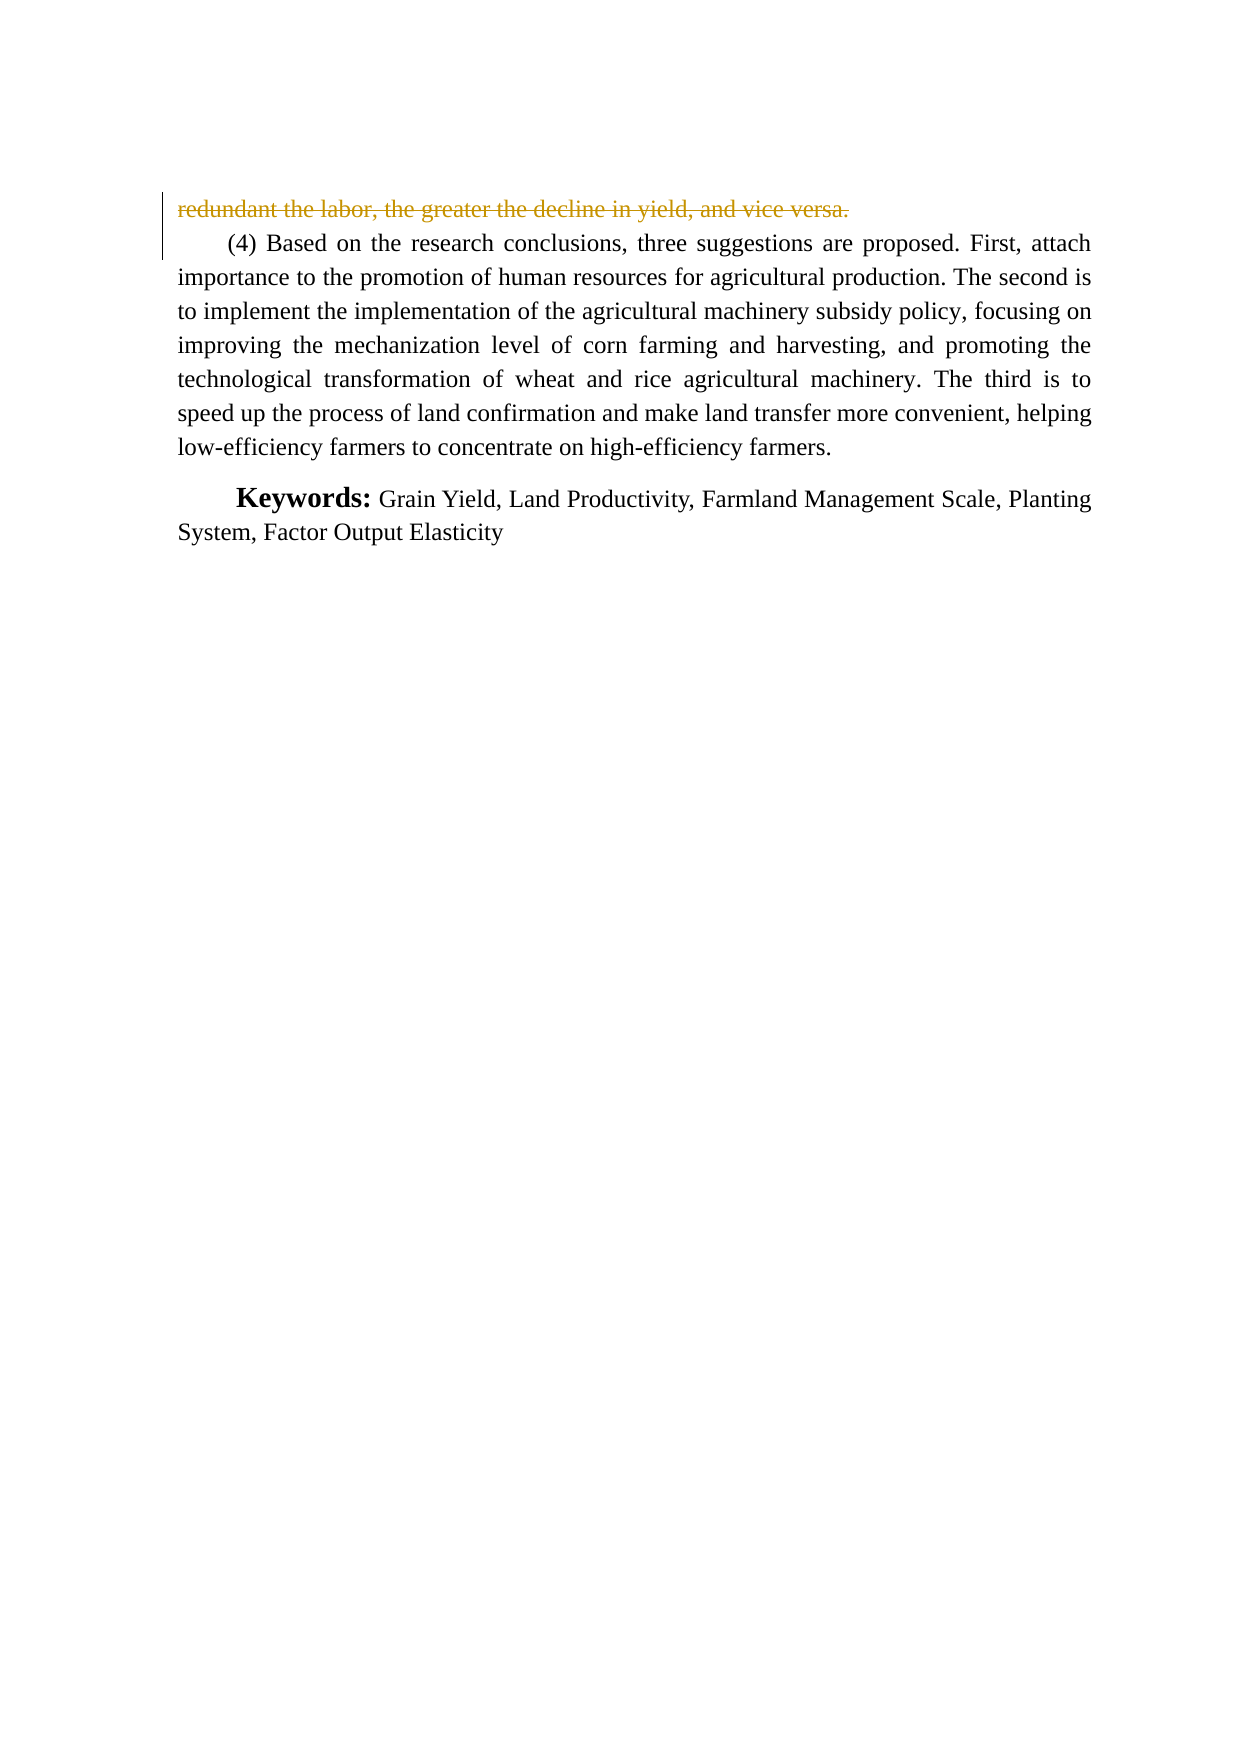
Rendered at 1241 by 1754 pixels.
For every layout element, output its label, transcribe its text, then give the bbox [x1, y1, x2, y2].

text (4) Based on the research conclusions, three suggestions are proposed. First, attach importance to the promotion of human resources for agricultural production. The second is to implement the implementation of the agricultural machinery subsidy policy, focusing on improving the mechanization level of corn farming and harvesting, and promoting the technological transformation of wheat and rice agricultural machinery. The third is to speed up the process of land confirmation and make land transfer more convenient, helping low-efficiency farmers to concentrate on high-efficiency farmers. [177, 226, 1092, 463]
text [177, 192, 1092, 226]
text Keywords: Grain Yield, Land Productivity, Farmland Management Scale, Planting System, Factor Output Elasticity [177, 480, 1092, 548]
